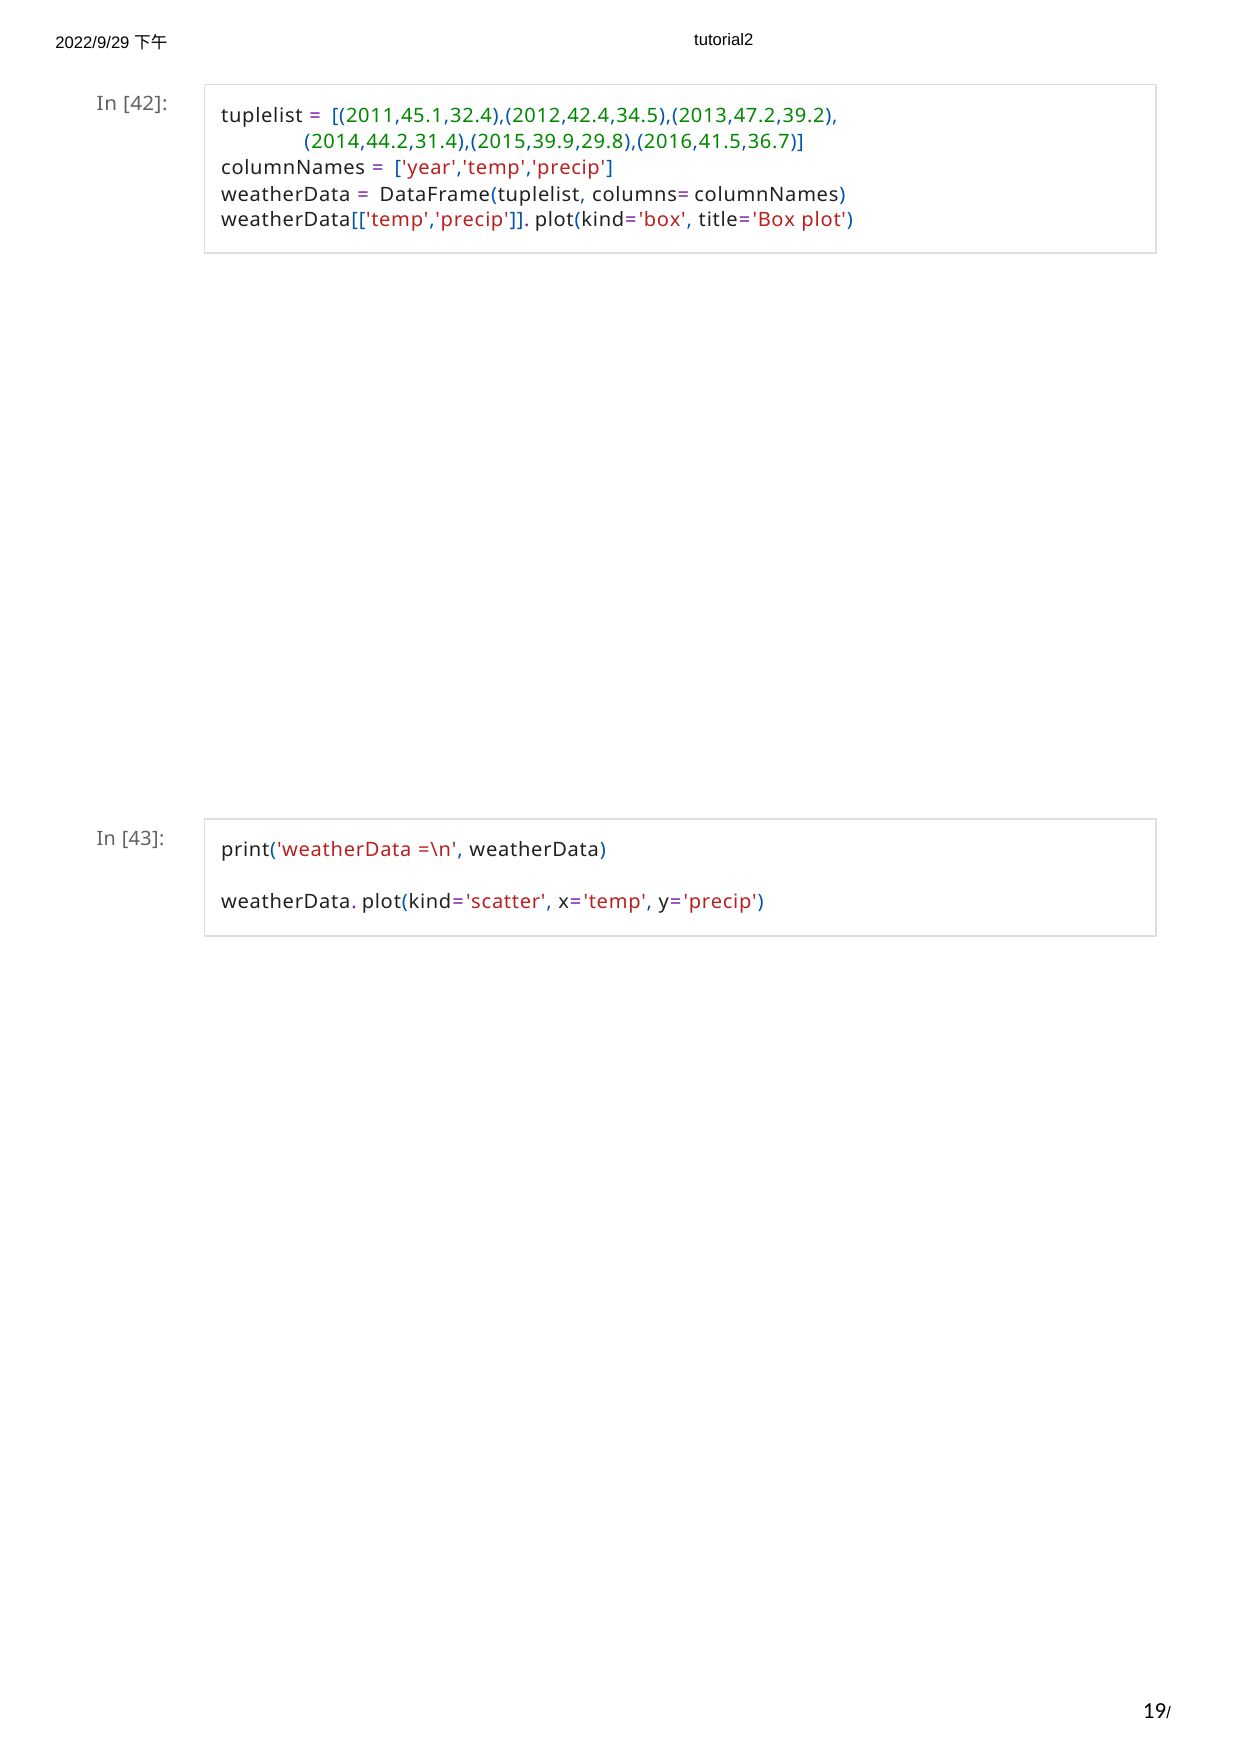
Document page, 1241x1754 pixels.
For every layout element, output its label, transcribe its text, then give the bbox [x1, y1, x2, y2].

text In [43]: [96, 824, 193, 851]
text In [42]: [96, 89, 204, 116]
text In [42]: [205, 89, 1131, 116]
